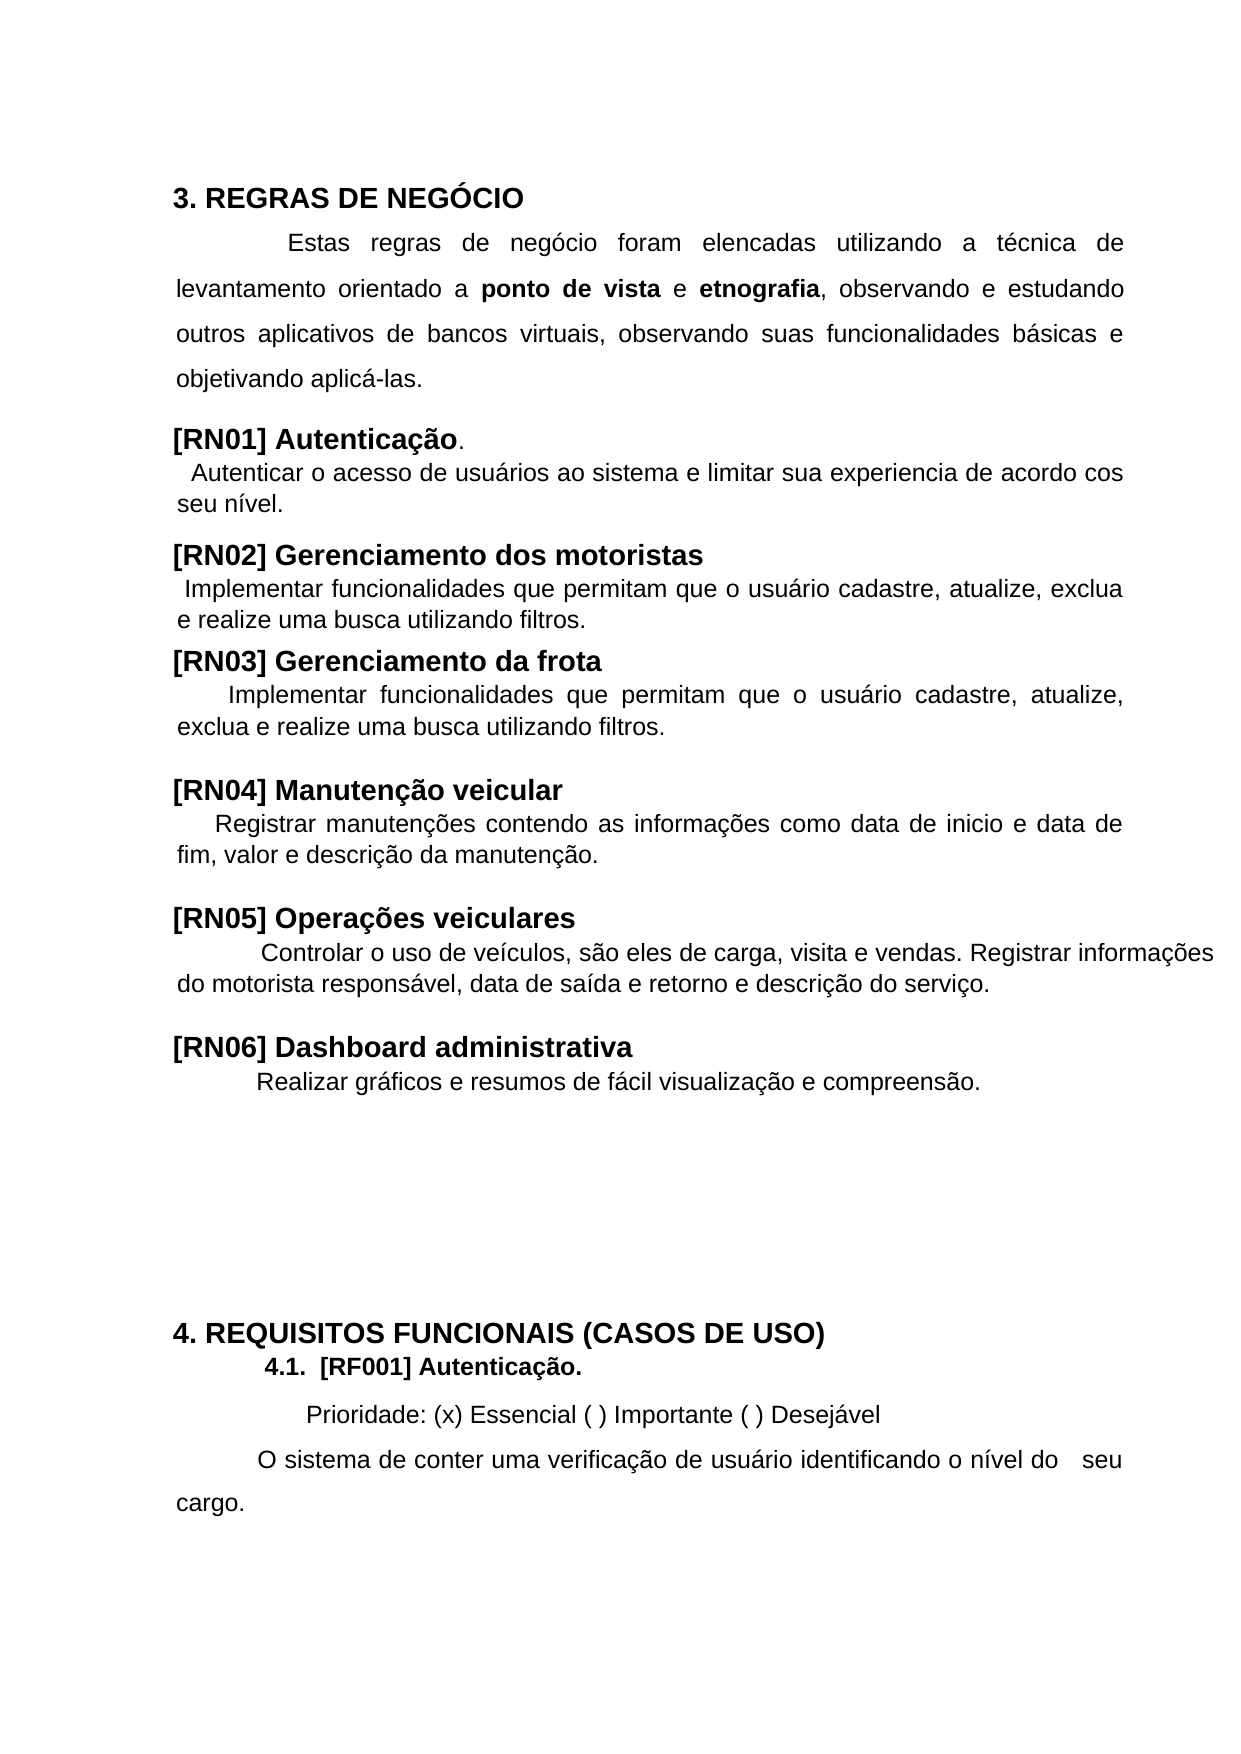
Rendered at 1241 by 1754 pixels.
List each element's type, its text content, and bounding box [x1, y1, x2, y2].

text Autenticar o acesso de usuários ao sistema e limitar sua experiencia de acordo cos seu nível. [176, 458, 1125, 518]
text Implementar funcionalidades que permitam que o usuário cadastre, atualize, exclua e realize uma busca utilizando filtros. [176, 680, 1125, 740]
text Estas regras de negócio foram elencadas utilizando a técnica de levantamento orientado a ponto de vista e etnografia, observando e estudando outros aplicativos de bancos virtuais, observando suas funcionalidades básicas e objetivando aplicá-las. [176, 228, 1125, 393]
subtitle [RN02] Gerenciamento dos motoristas [173, 538, 1219, 572]
text Controlar o uso de veículos, são eles de carga, visita e vendas. Registrar informações do motorista responsável, data de saída e retorno e descrição do serviço. [176, 938, 1216, 998]
text O sistema de conter uma verificação de usuário identificando o nível do seu cargo. [176, 1444, 1125, 1516]
text Prioridade: (x) Essencial ( ) Importante ( ) Desejável [173, 1400, 1219, 1429]
text Registrar manutenções contendo as informações como data de inicio e data de fim, valor e descrição da manutenção. [176, 809, 1125, 869]
text Implementar funcionalidades que permitam que o usuário cadastre, atualize, exclua e realize uma busca utilizando filtros. [176, 574, 1125, 634]
text [RN01] Autenticação. [173, 422, 1219, 455]
text Realizar gráficos e resumos de fácil visualização e compreensão. [173, 1067, 1219, 1095]
text [RN06] Dashboard administrativa [173, 1031, 1219, 1064]
subtitle [RN03] Gerenciamento da frota [173, 644, 1219, 678]
subtitle 3. REGRAS DE NEGÓCIO [173, 181, 1219, 215]
text 4.1. [RF001] Autenticação. [173, 1352, 1219, 1381]
subtitle [RN04] Manutenção veicular [173, 773, 1219, 806]
subtitle [RN05] Operações veiculares [173, 902, 1219, 935]
subtitle 4. REQUISITOS FUNCIONAIS (CASOS DE USO) [173, 1316, 1219, 1350]
